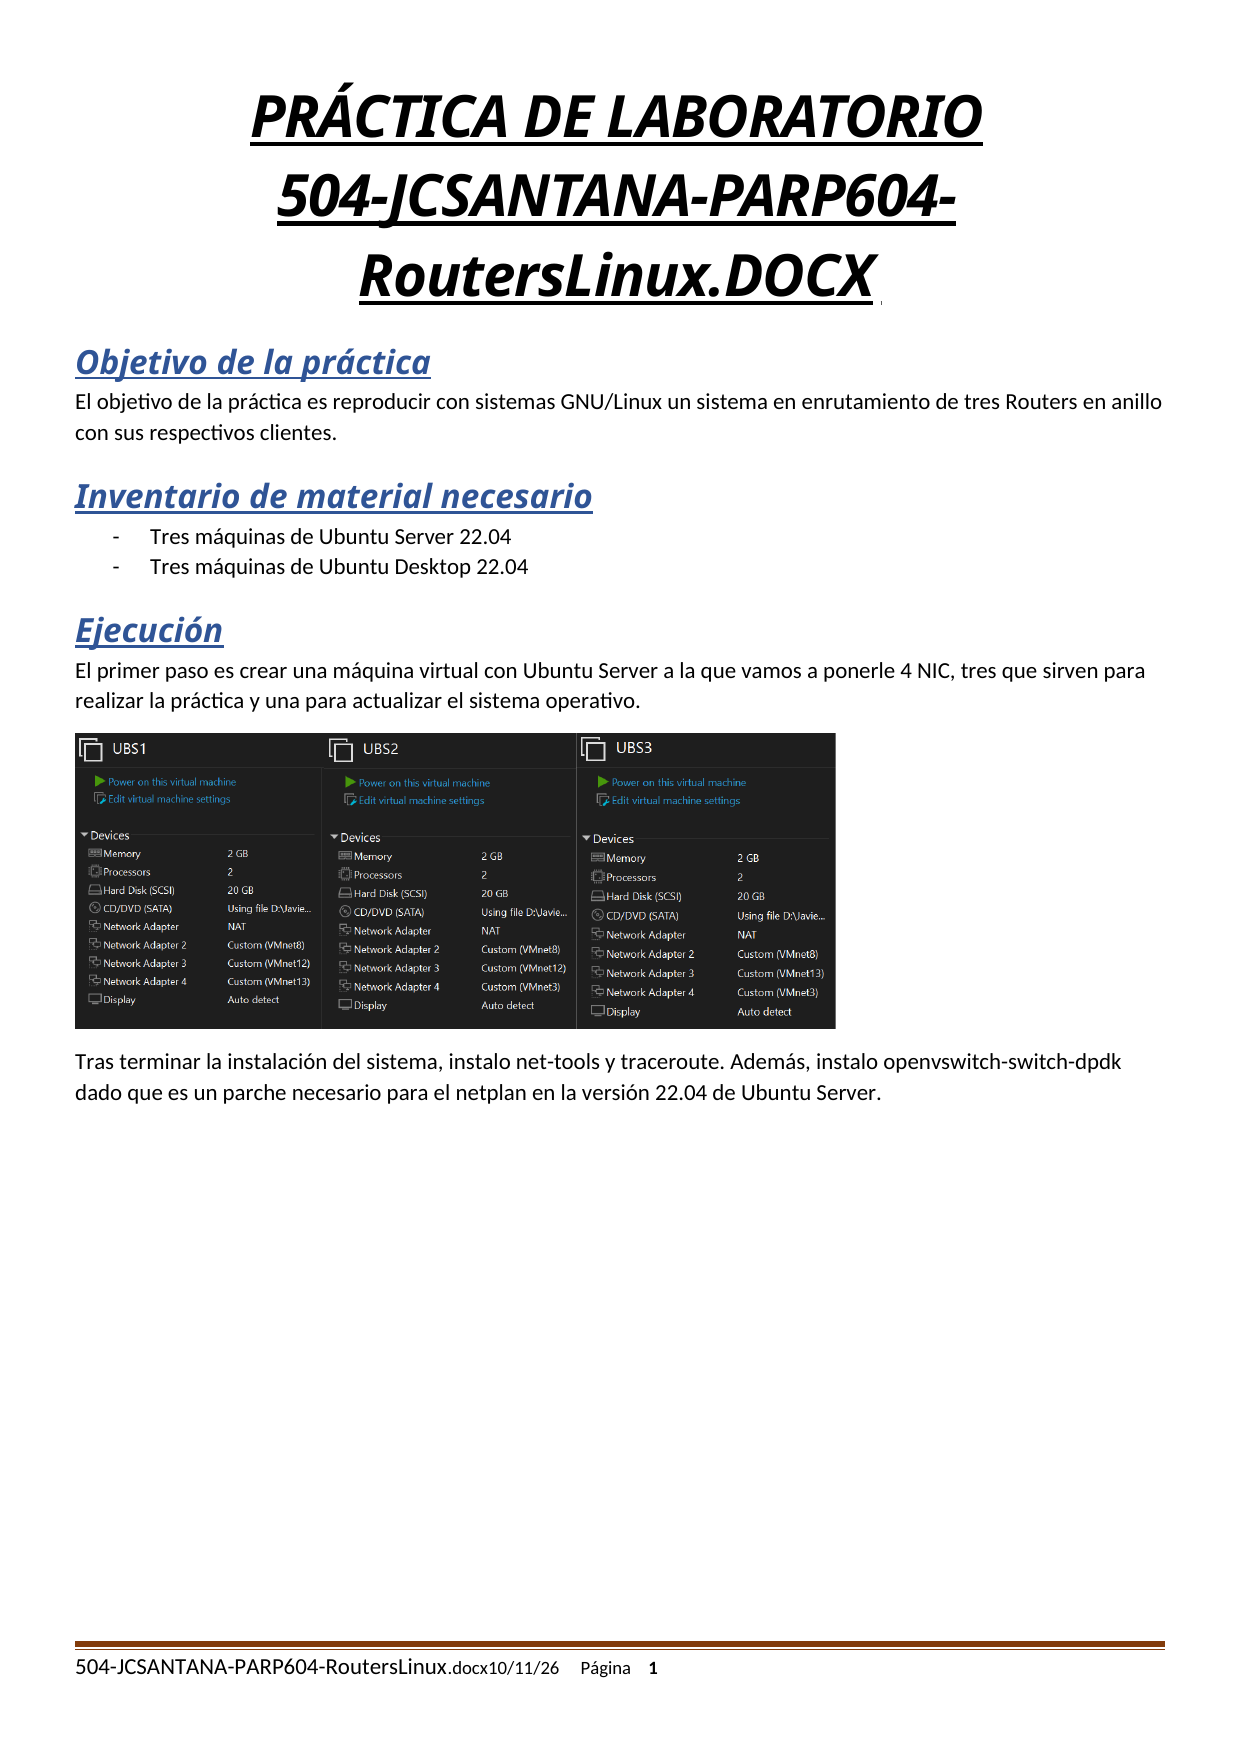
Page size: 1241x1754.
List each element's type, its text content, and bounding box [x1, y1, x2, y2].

text El primer paso es crear una máquina virtual con Ubuntu Server a la que vamos a ponerle 4 NIC, tres que sirven para realizar la práctica y una para actualizar el sistema operativo. [75, 656, 1165, 714]
list Tres máquinas de Ubuntu Desktop 22.04 [112, 552, 1165, 580]
subtitle Objetivo de la práctica [75, 338, 1165, 384]
list Tres máquinas de Ubuntu Server 22.04 [112, 522, 1165, 550]
text El objetivo de la práctica es reproducir con sistemas GNU/Linux un sistema en enrutamiento de tres Routers en anillo con sus respectivos clientes. [75, 387, 1165, 446]
picture [75, 733, 836, 1029]
subtitle Ejecución [75, 607, 1165, 653]
title PRÁCTICA DE LABORATORIO 504-JCSANTANA-PARP604-RoutersLinux.DOCX [75, 75, 1165, 313]
subtitle Inventario de material necesario [75, 473, 1165, 518]
text Tras terminar la instalación del sistema, instalo net-tools y traceroute. Además, instalo openvswitch-switch-dpdk dado que es un parche necesario para el netplan en la versión 22.04 de Ubuntu Server. [75, 1047, 1165, 1106]
